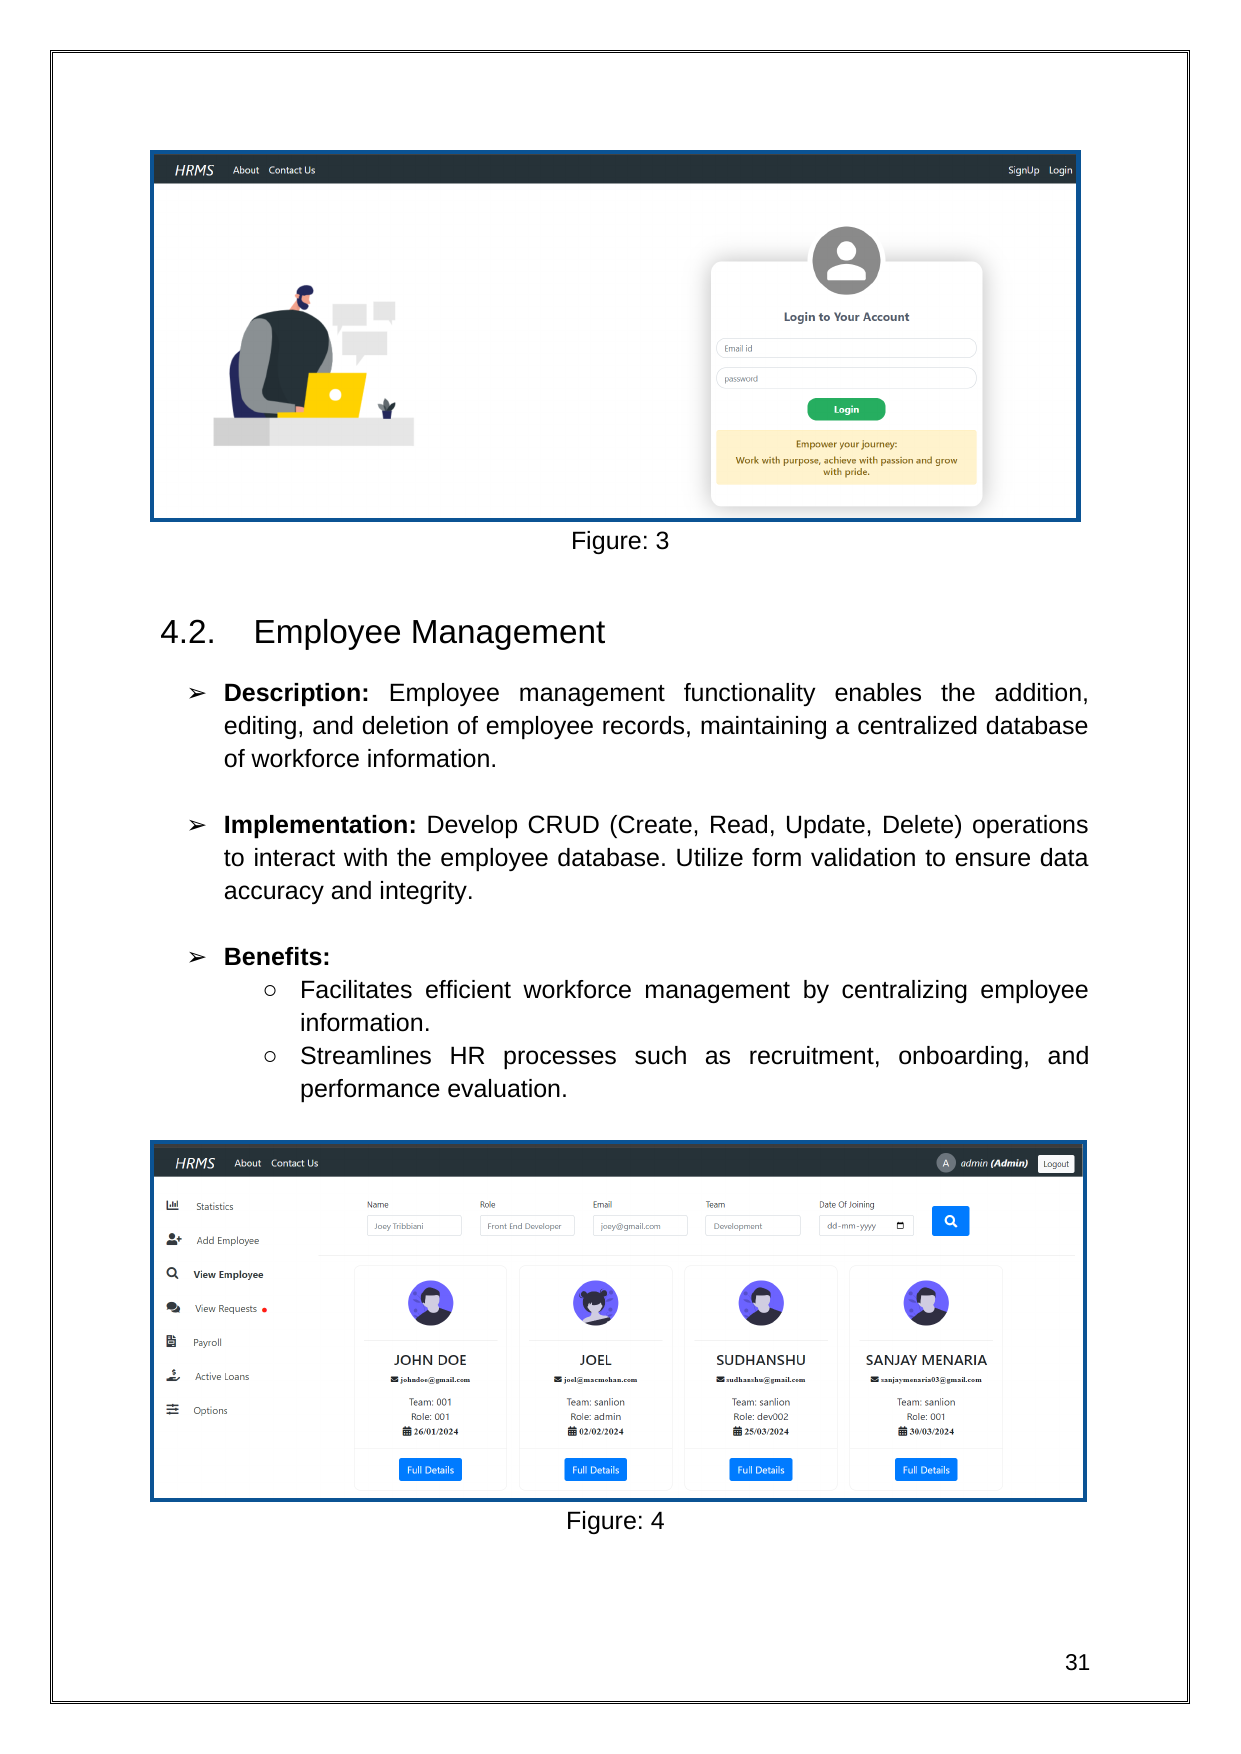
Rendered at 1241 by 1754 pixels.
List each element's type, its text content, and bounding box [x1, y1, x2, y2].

list Description: Employee management functionality enables the addition, editing, and deletion of employee records, maintaining a centralized database of workforce information. [186, 678, 1090, 772]
list Streamlines HR processes such as recruitment, onboarding, and performance evaluation. [262, 1041, 1090, 1103]
list Facilitates efficient workforce management by centralizing employee information. [262, 975, 1090, 1037]
list Implementation: Develop CRUD (Create, Read, Update, Delete) operations to interact with the employee database. Utilize form validation to ensure data accuracy and integrity. [186, 810, 1090, 904]
picture [154, 154, 1076, 518]
text Figure: 4 [150, 1506, 1090, 1535]
text Figure: 3 [150, 526, 1090, 554]
picture [154, 1144, 1083, 1498]
list Benefits: [186, 942, 1090, 971]
subtitle Employee Management [216, 613, 1090, 651]
